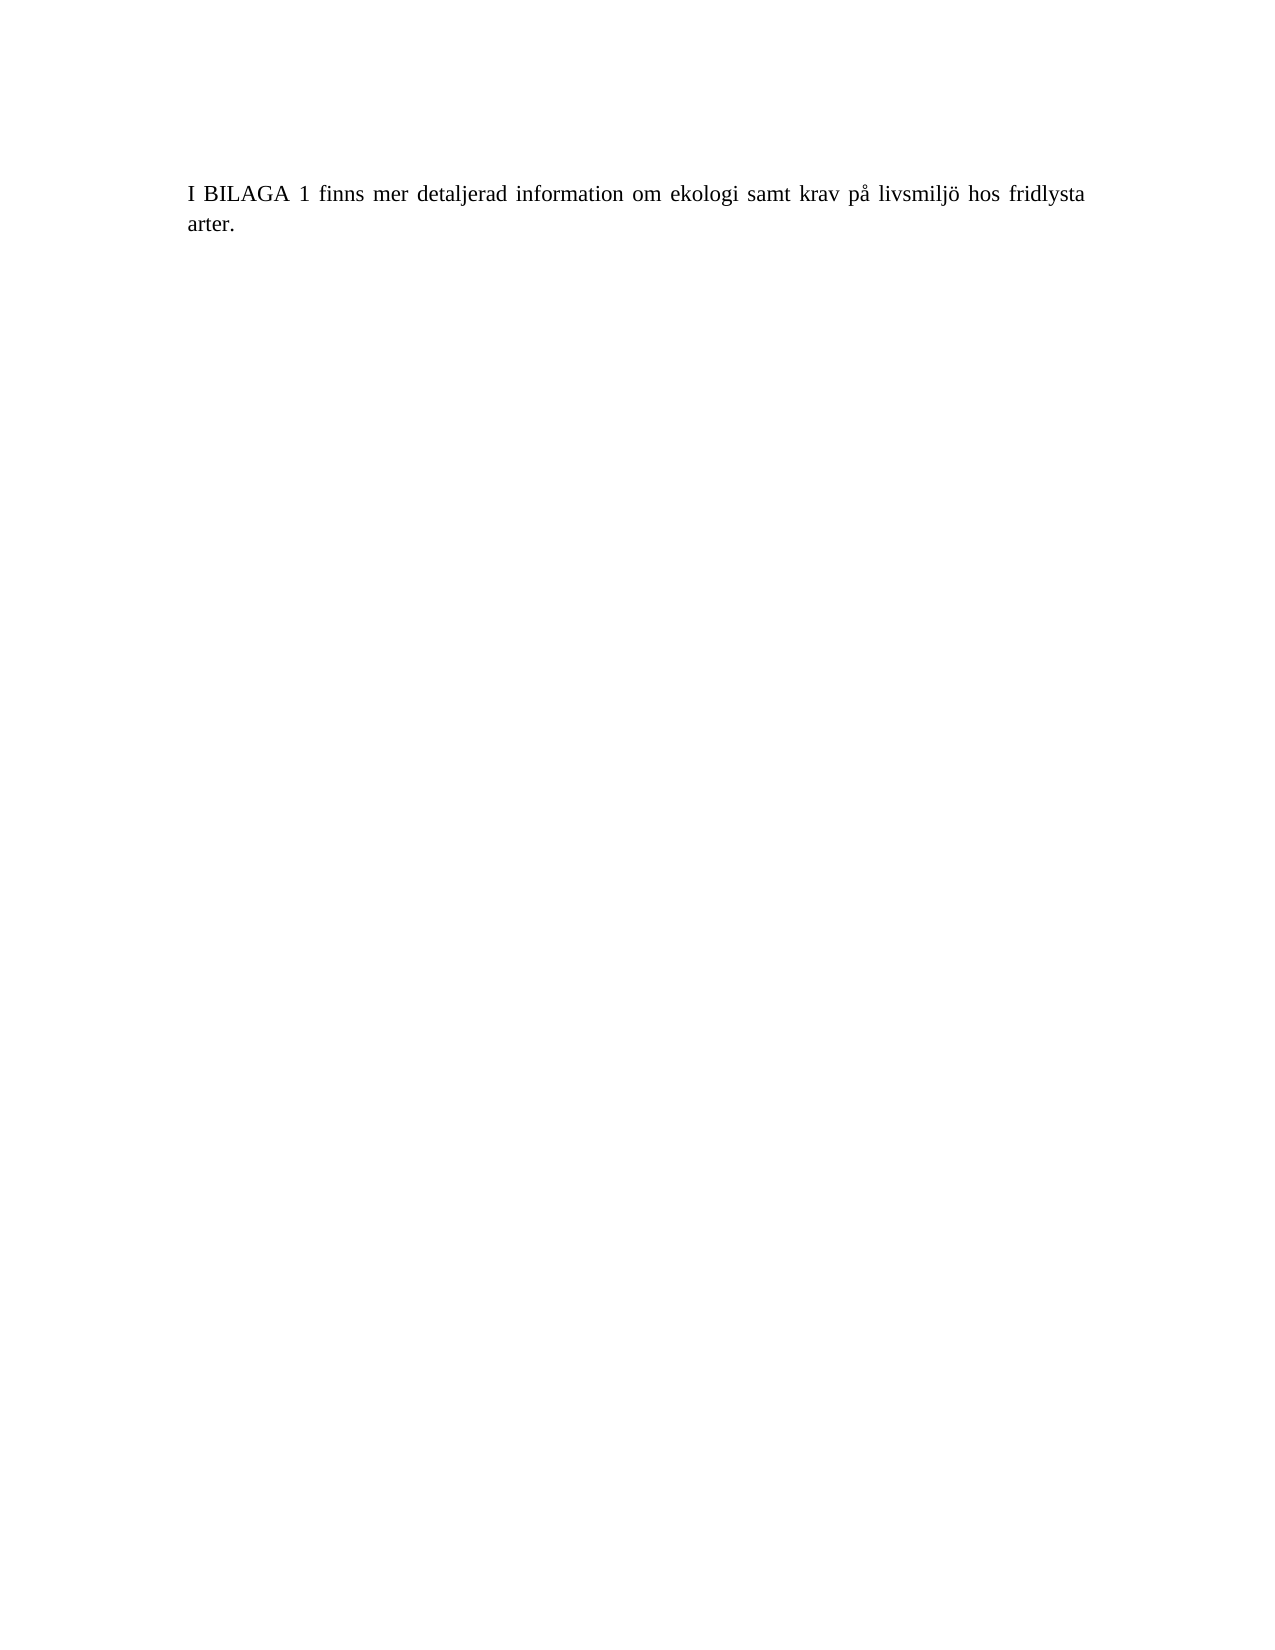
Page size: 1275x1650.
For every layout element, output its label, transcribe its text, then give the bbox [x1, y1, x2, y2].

text I BILAGA 1 finns mer detaljerad information om ekologi samt krav på livsmiljö hos fridlysta arter. [187, 180, 1087, 236]
